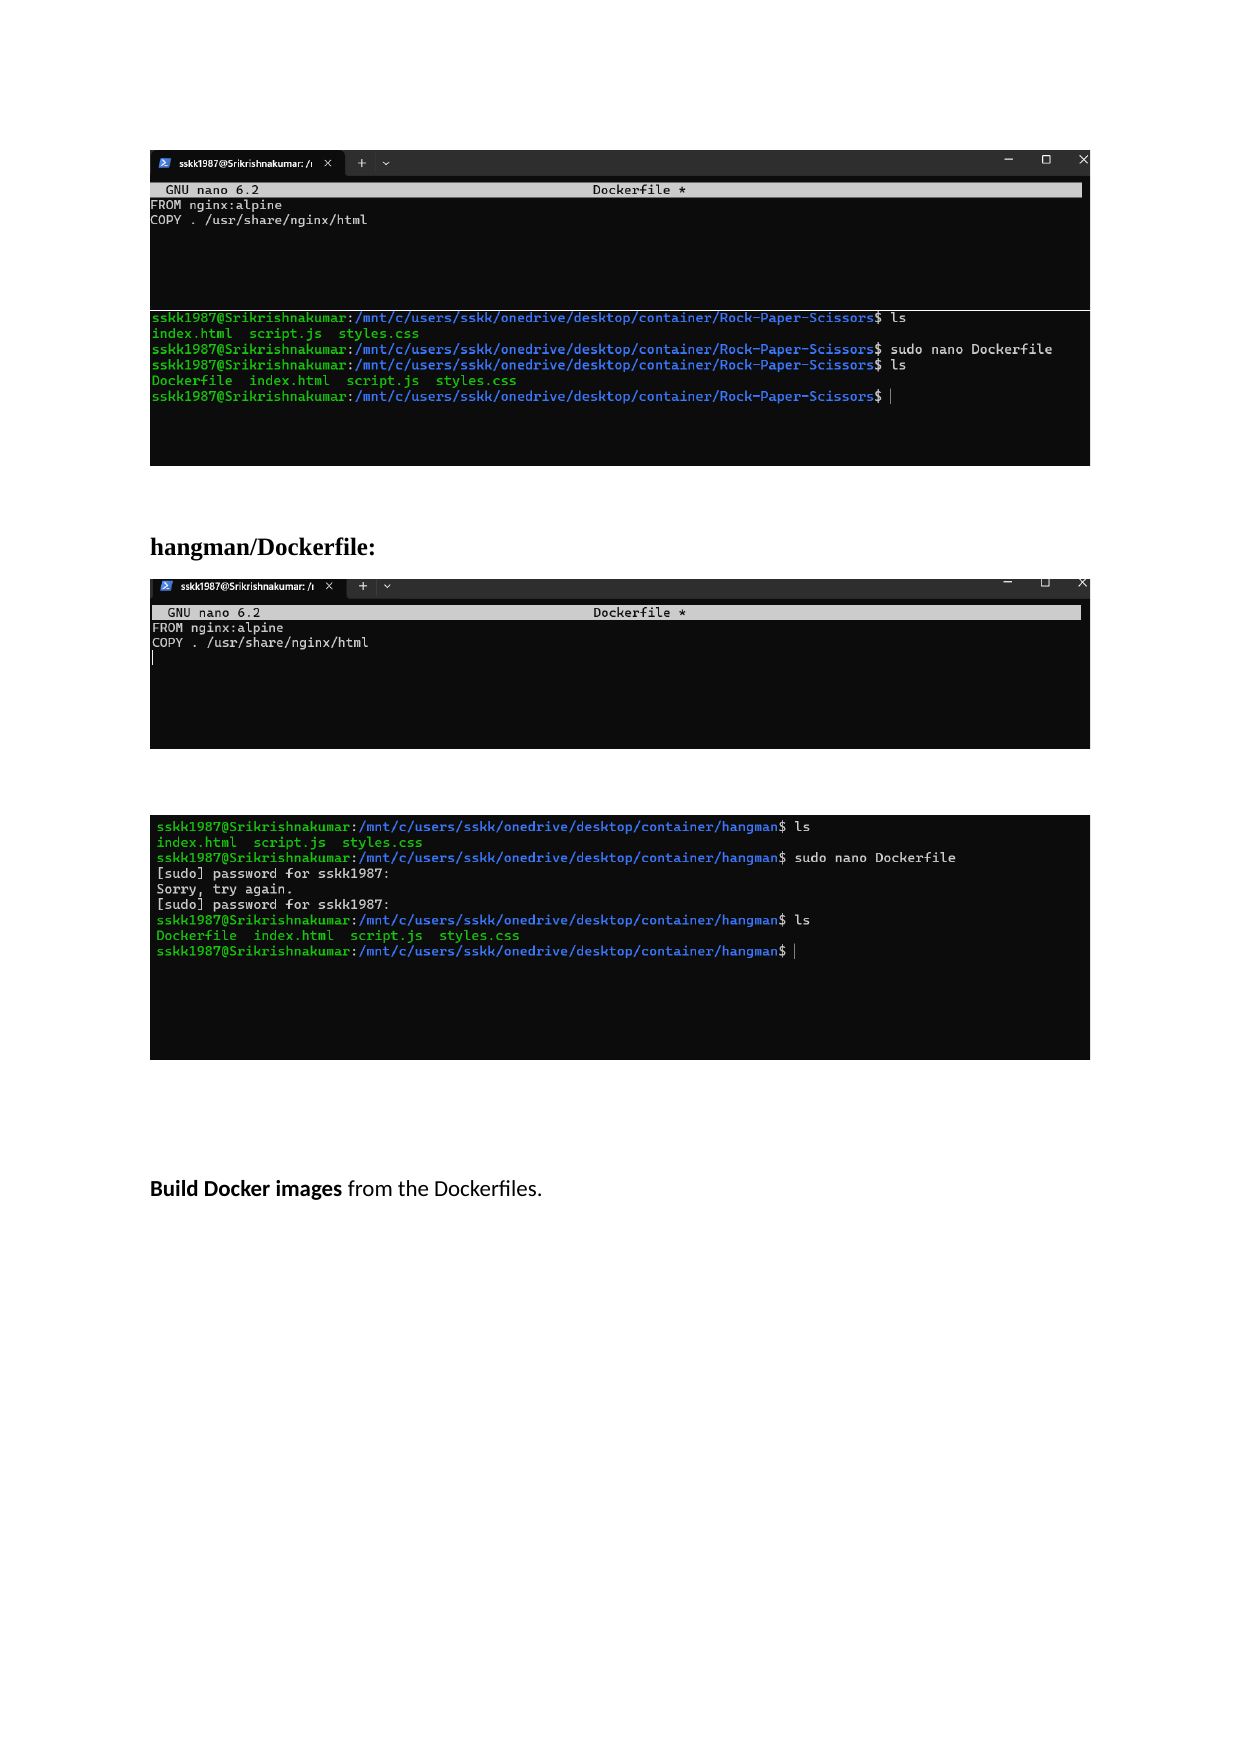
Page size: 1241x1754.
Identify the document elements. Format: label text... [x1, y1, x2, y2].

picture [150, 815, 1091, 1060]
picture [150, 150, 1091, 310]
picture [150, 311, 1091, 466]
text Build Docker images from the Dockerfiles. [150, 1174, 1090, 1202]
picture [150, 579, 1091, 749]
text hangman/Dockerfile: [150, 532, 1090, 561]
